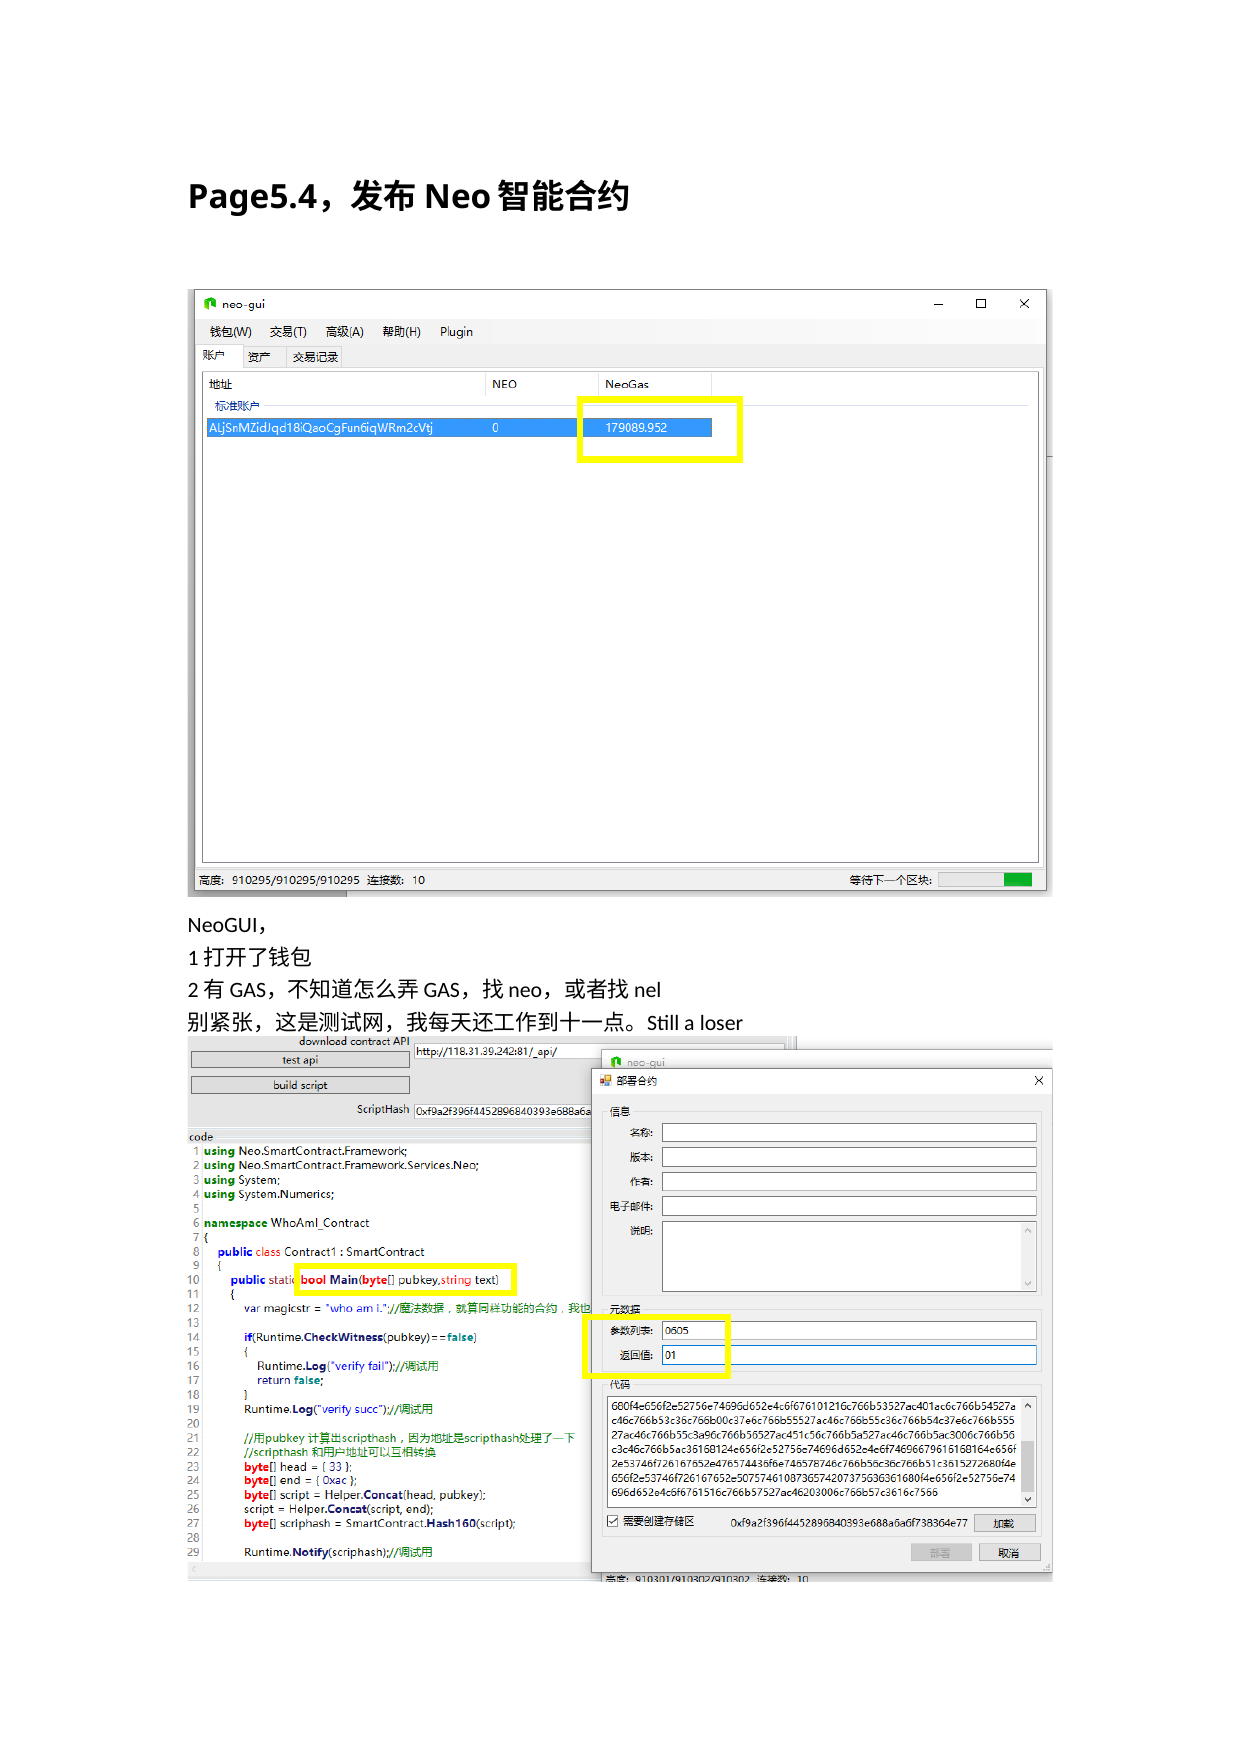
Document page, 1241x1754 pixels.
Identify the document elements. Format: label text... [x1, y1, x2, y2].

text 1打开了钱包 [187, 939, 1053, 972]
text 2有GAS，不知道怎么弄GAS，找neo，或者找nel [187, 972, 1053, 1004]
text 别紧张，这是测试网，我每天还工作到十一点。Still a loser [187, 1004, 1053, 1036]
picture [187, 289, 1053, 897]
subtitle Page5.4，发布Neo智能合约 [187, 162, 1053, 227]
picture [187, 1036, 1053, 1582]
text NeoGUI， [187, 907, 1053, 939]
